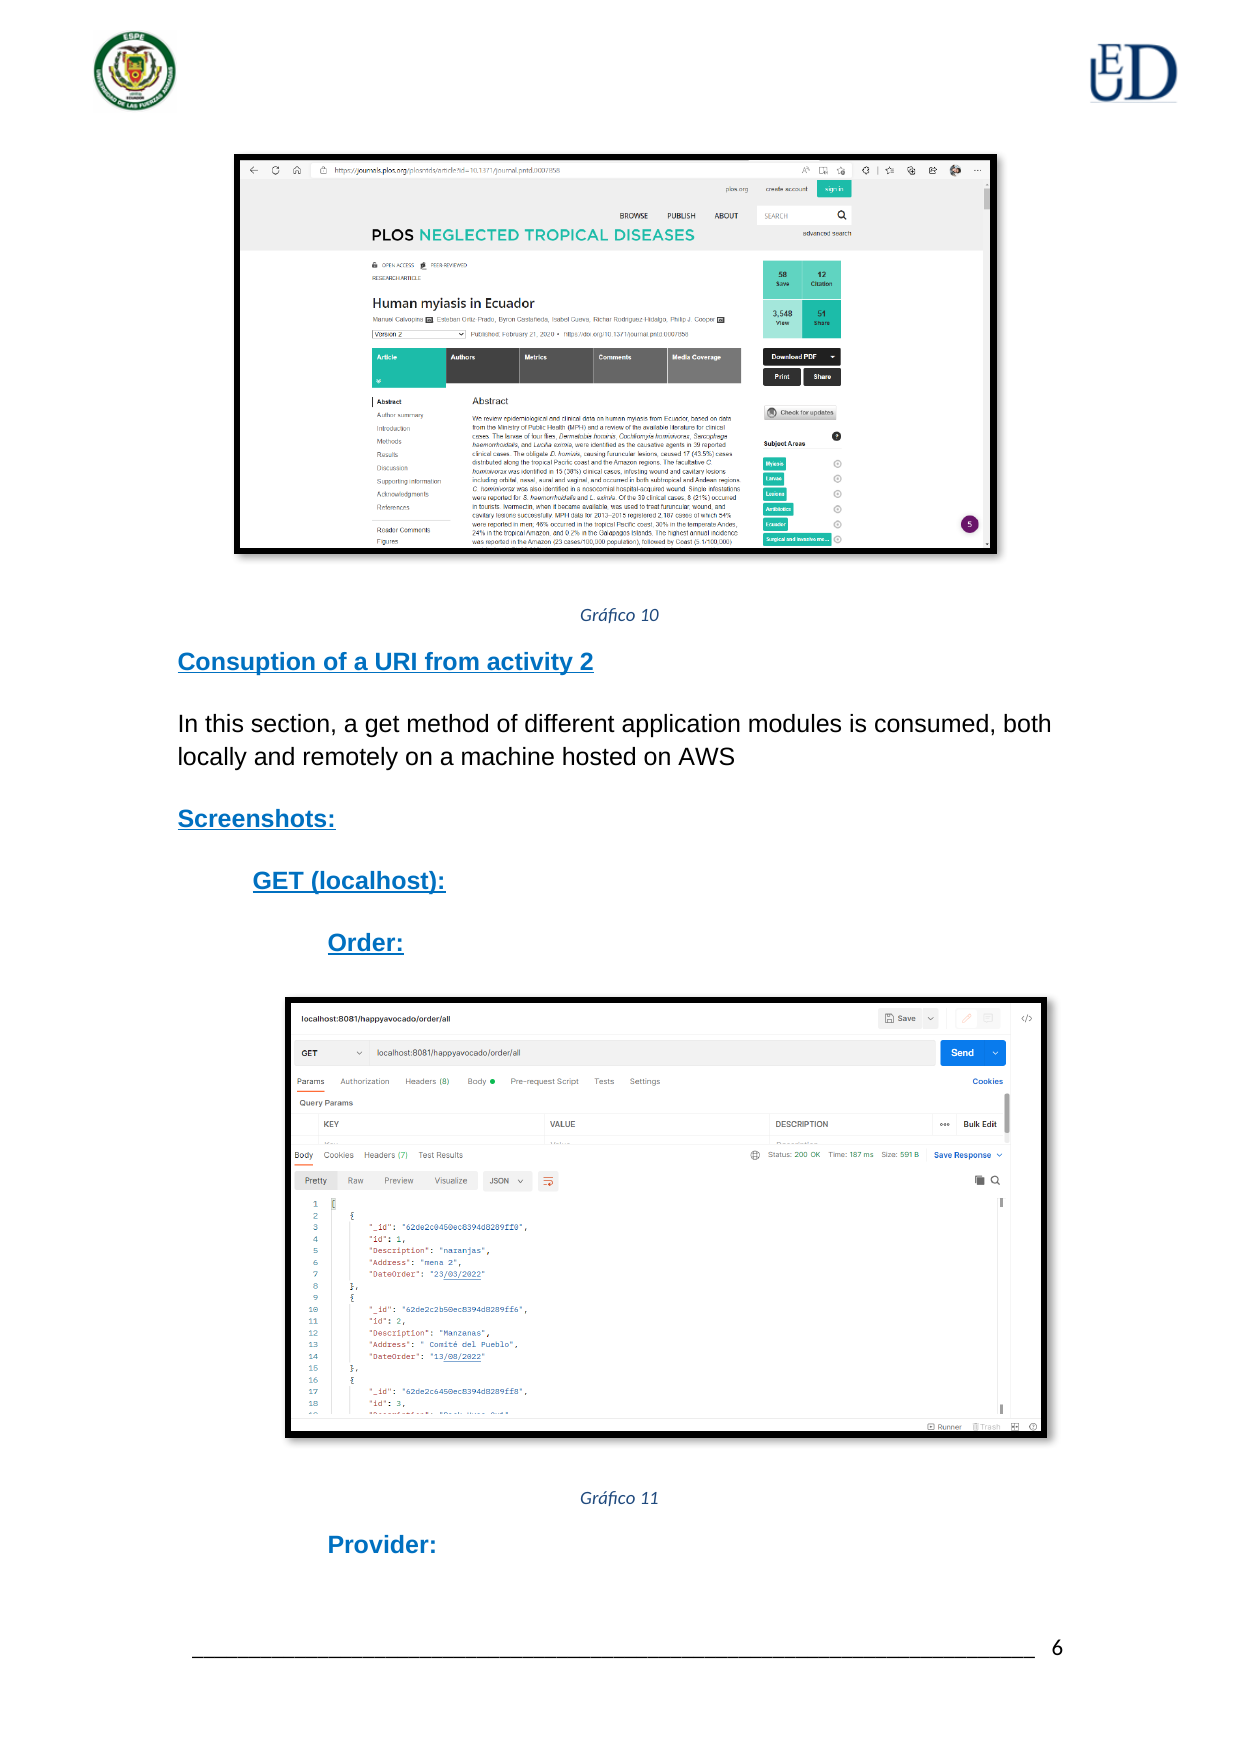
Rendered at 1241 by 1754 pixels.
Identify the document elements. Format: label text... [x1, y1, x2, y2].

text In this section, a get method of different application modules is consumed, both locally and remotely on a machine hosted on AWS [177, 709, 1063, 771]
picture [240, 160, 990, 548]
text Order: [252, 928, 1063, 957]
text Gráfico 11 [177, 1487, 1063, 1509]
picture [1080, 30, 1181, 103]
picture [291, 1003, 1041, 1431]
text Consuption of a URI from activity 2 [177, 647, 1063, 675]
text GET (localhost): [177, 866, 1063, 895]
picture [92, 30, 178, 113]
text Gráfico 10 [177, 603, 1063, 626]
text Screenshots: [177, 804, 1063, 833]
text Provider: [252, 1530, 1063, 1559]
